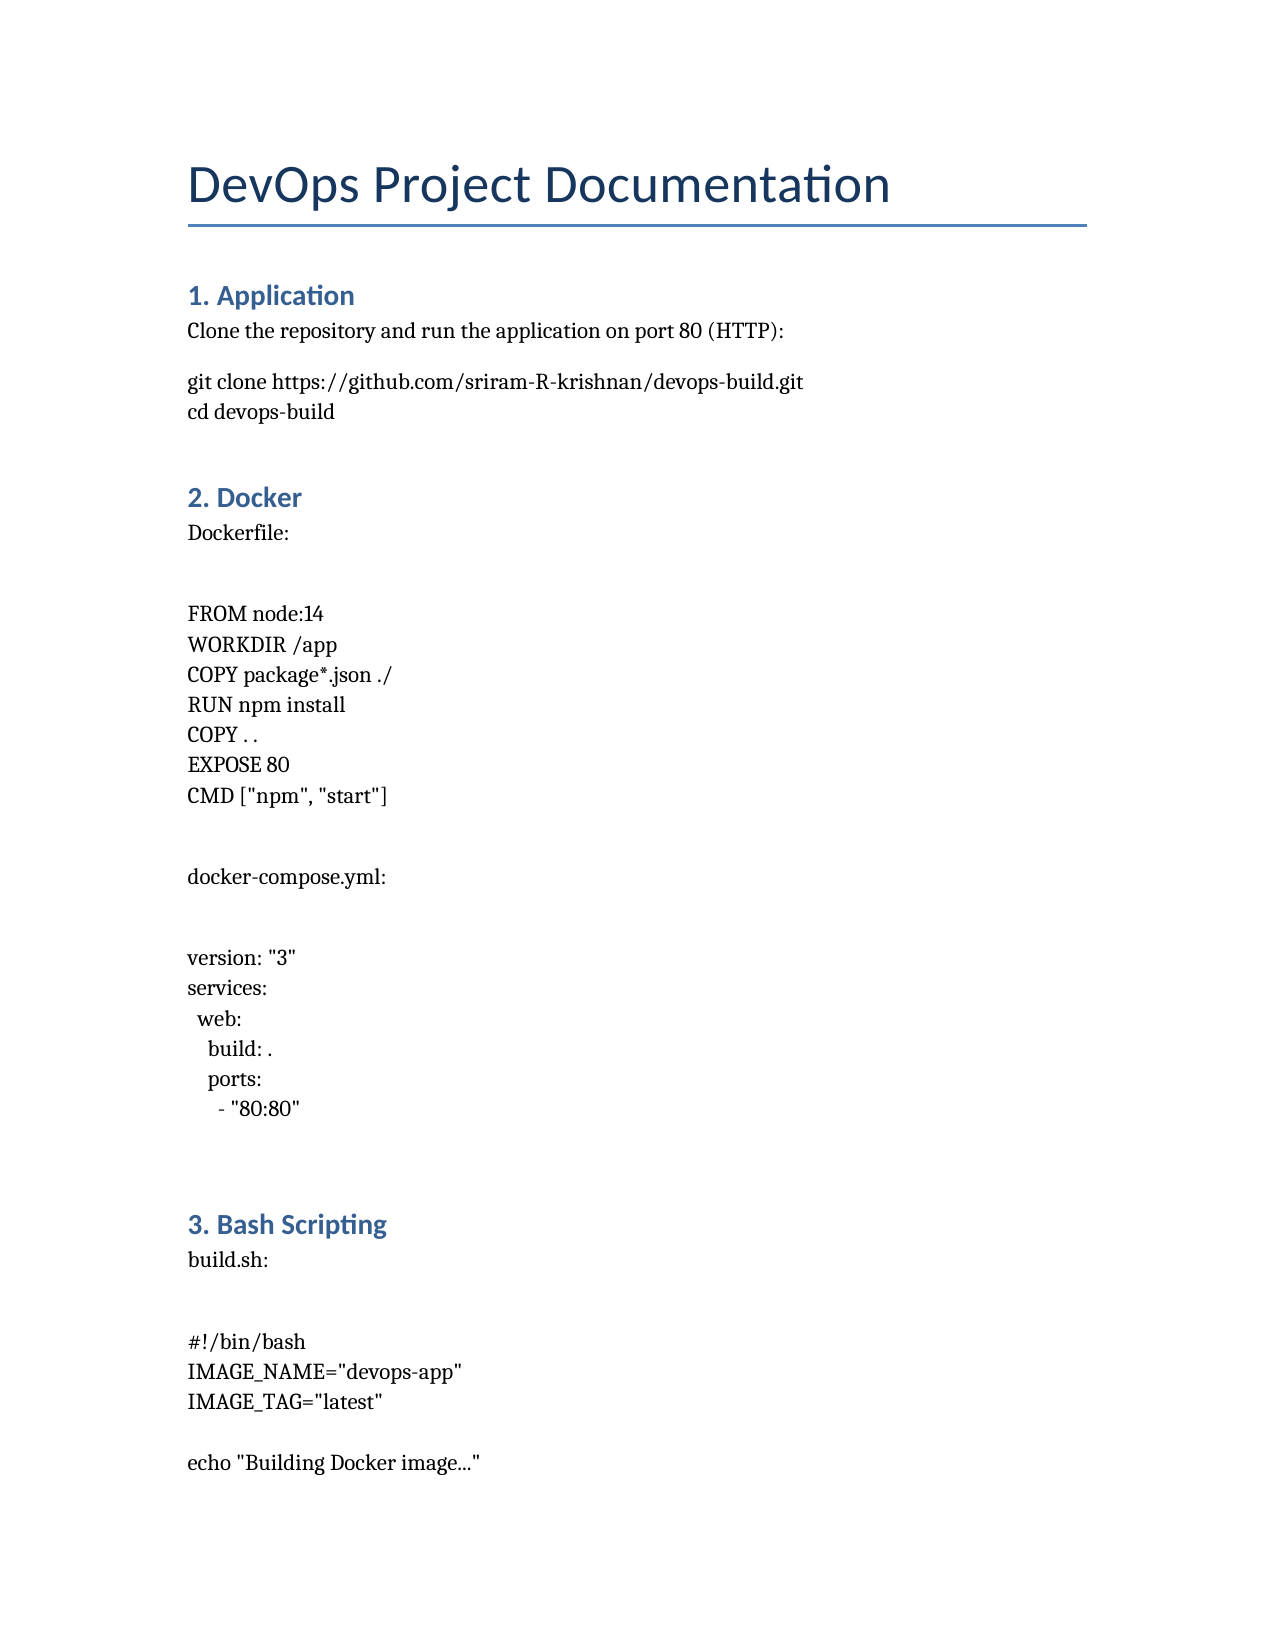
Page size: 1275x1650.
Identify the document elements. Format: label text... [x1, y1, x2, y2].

text Clone the repository and run the application on port 80 (HTTP): [187, 317, 1087, 344]
text git clone https://github.com/sriram-R-krishnan/devops-build.git cd devops-build [187, 368, 1087, 425]
text build.sh: [187, 1247, 1087, 1274]
subtitle 3. Bash Scripting [187, 1206, 1087, 1242]
subtitle 2. Docker [187, 479, 1087, 514]
text Dockerfile: [187, 520, 1087, 546]
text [187, 1298, 1087, 1476]
title DevOps Project Documentation [187, 150, 1087, 227]
subtitle 1. Application [187, 277, 1087, 312]
text version: "3" services: web: build: . ports: - "80:80" [187, 915, 1087, 1152]
text docker-compose.yml: [187, 864, 1087, 890]
text FROM node:14 WORKDIR /app COPY package*.json ./ RUN npm install COPY . . EXPOSE 80 CMD ["npm", "start"] [187, 571, 1087, 839]
